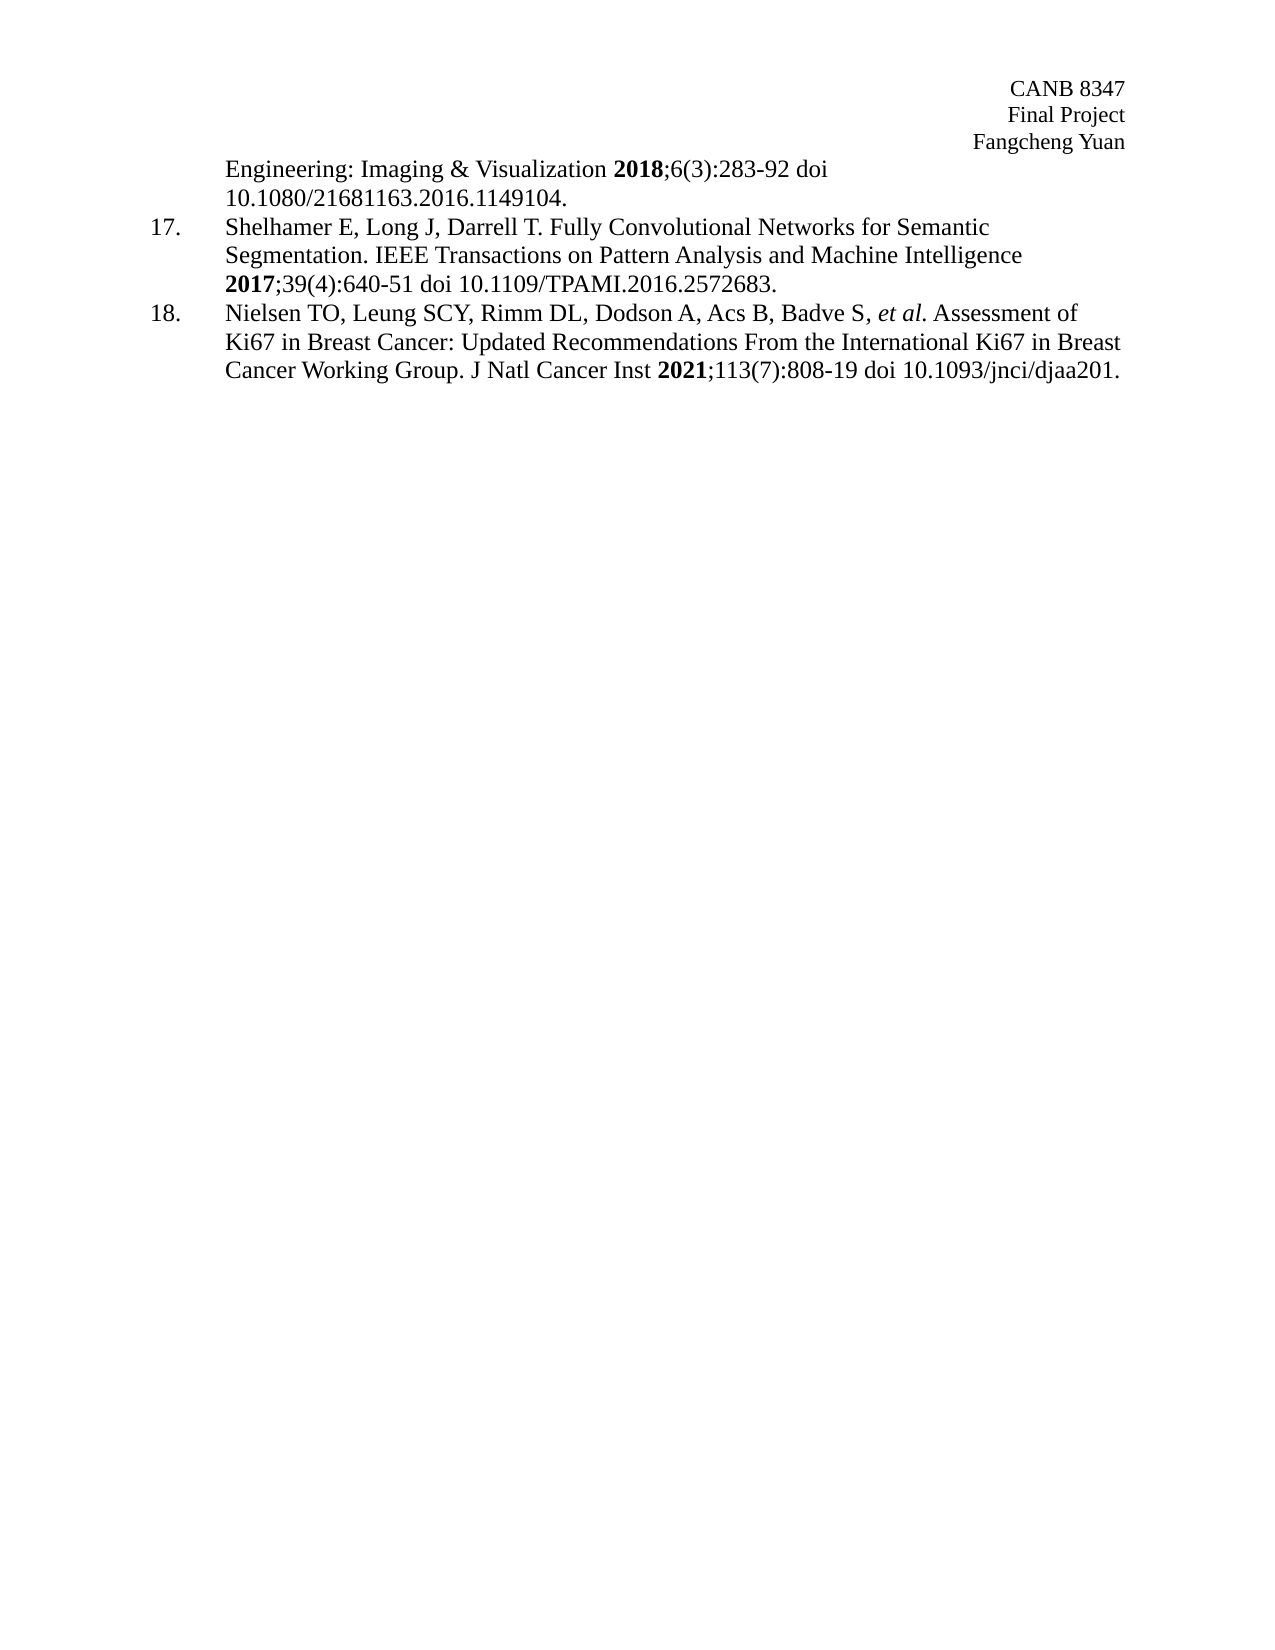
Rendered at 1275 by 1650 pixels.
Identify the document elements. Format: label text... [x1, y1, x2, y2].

text 17. Shelhamer E, Long J, Darrell T. Fully Convolutional Networks for Semantic Segmentation. IEEE Transactions on Pattern Analysis and Machine Intelligence 2017;39(4):640-51 doi 10.1109/TPAMI.2016.2572683. [150, 212, 1125, 298]
text 18. Nielsen TO, Leung SCY, Rimm DL, Dodson A, Acs B, Badve S, et al. Assessment of Ki67 in Breast Cancer: Updated Recommendations From the International Ki67 in Breast Cancer Working Group. J Natl Cancer Inst 2021;113(7):808-19 doi 10.1093/jnci/djaa201. [150, 298, 1125, 384]
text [150, 154, 1125, 212]
